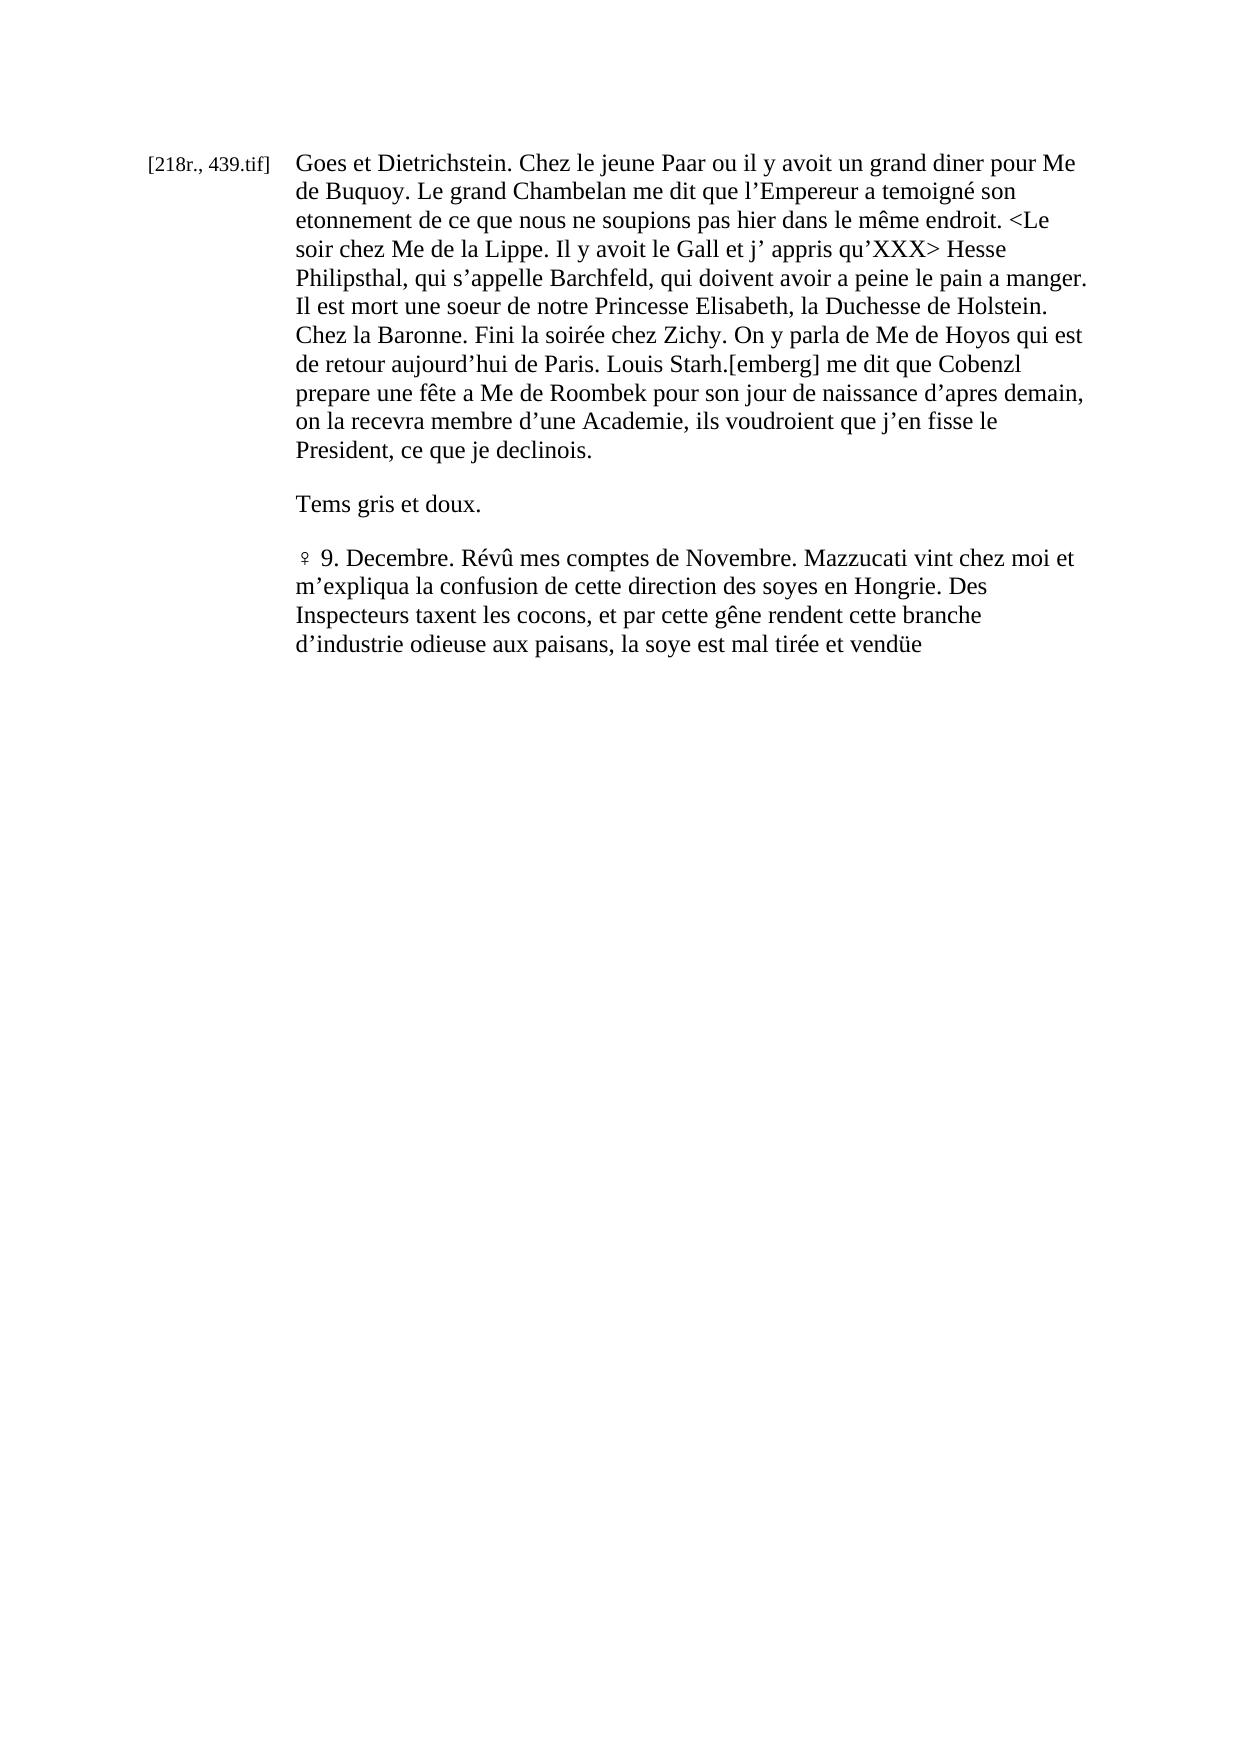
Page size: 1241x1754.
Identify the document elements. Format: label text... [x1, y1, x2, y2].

text ♀ 9. Decembre. Révû mes comptes de Novembre. Mazzucati vint chez moi et m’expliqua la confusion de cette direction des soyes en Hongrie. Des Inspecteurs taxent les cocons, et par cette gêne rendent cette branche d’industrie odieuse aux paisans, la soye est mal tirée et vendüe [295, 543, 1093, 658]
text Tems gris et doux. [295, 489, 1093, 518]
text [218r., 439.tif] Goes et Dietrichstein. Chez le jeune Paar ou il y avoit un grand diner pour Me de Buquoy. Le grand Chambelan me dit que l’Empereur a temoigné son etonnement de ce que nous ne soupions pas hier dans le même endroit. <Le soir chez Me de la Lippe. Il y avoit le Gall et j’ appris qu’XXX> Hesse Philipsthal, qui s’appelle Barchfeld, qui doivent avoir a peine le pain a manger. Il est mort une soeur de notre Princesse Elisabeth, la Duchesse de Holstein. Chez la Baronne. Fini la soirée chez Zichy. On y parla de Me de Hoyos qui est de retour aujourd’hui de Paris. Louis Starh.[emberg] me dit que Cobenzl prepare une fête a Me de Roombek pour son jour de naissance d’apres demain, on la recevra membre d’une Academie, ils voudroient que j’en fisse le President, ce que je declinois. [148, 148, 1093, 464]
